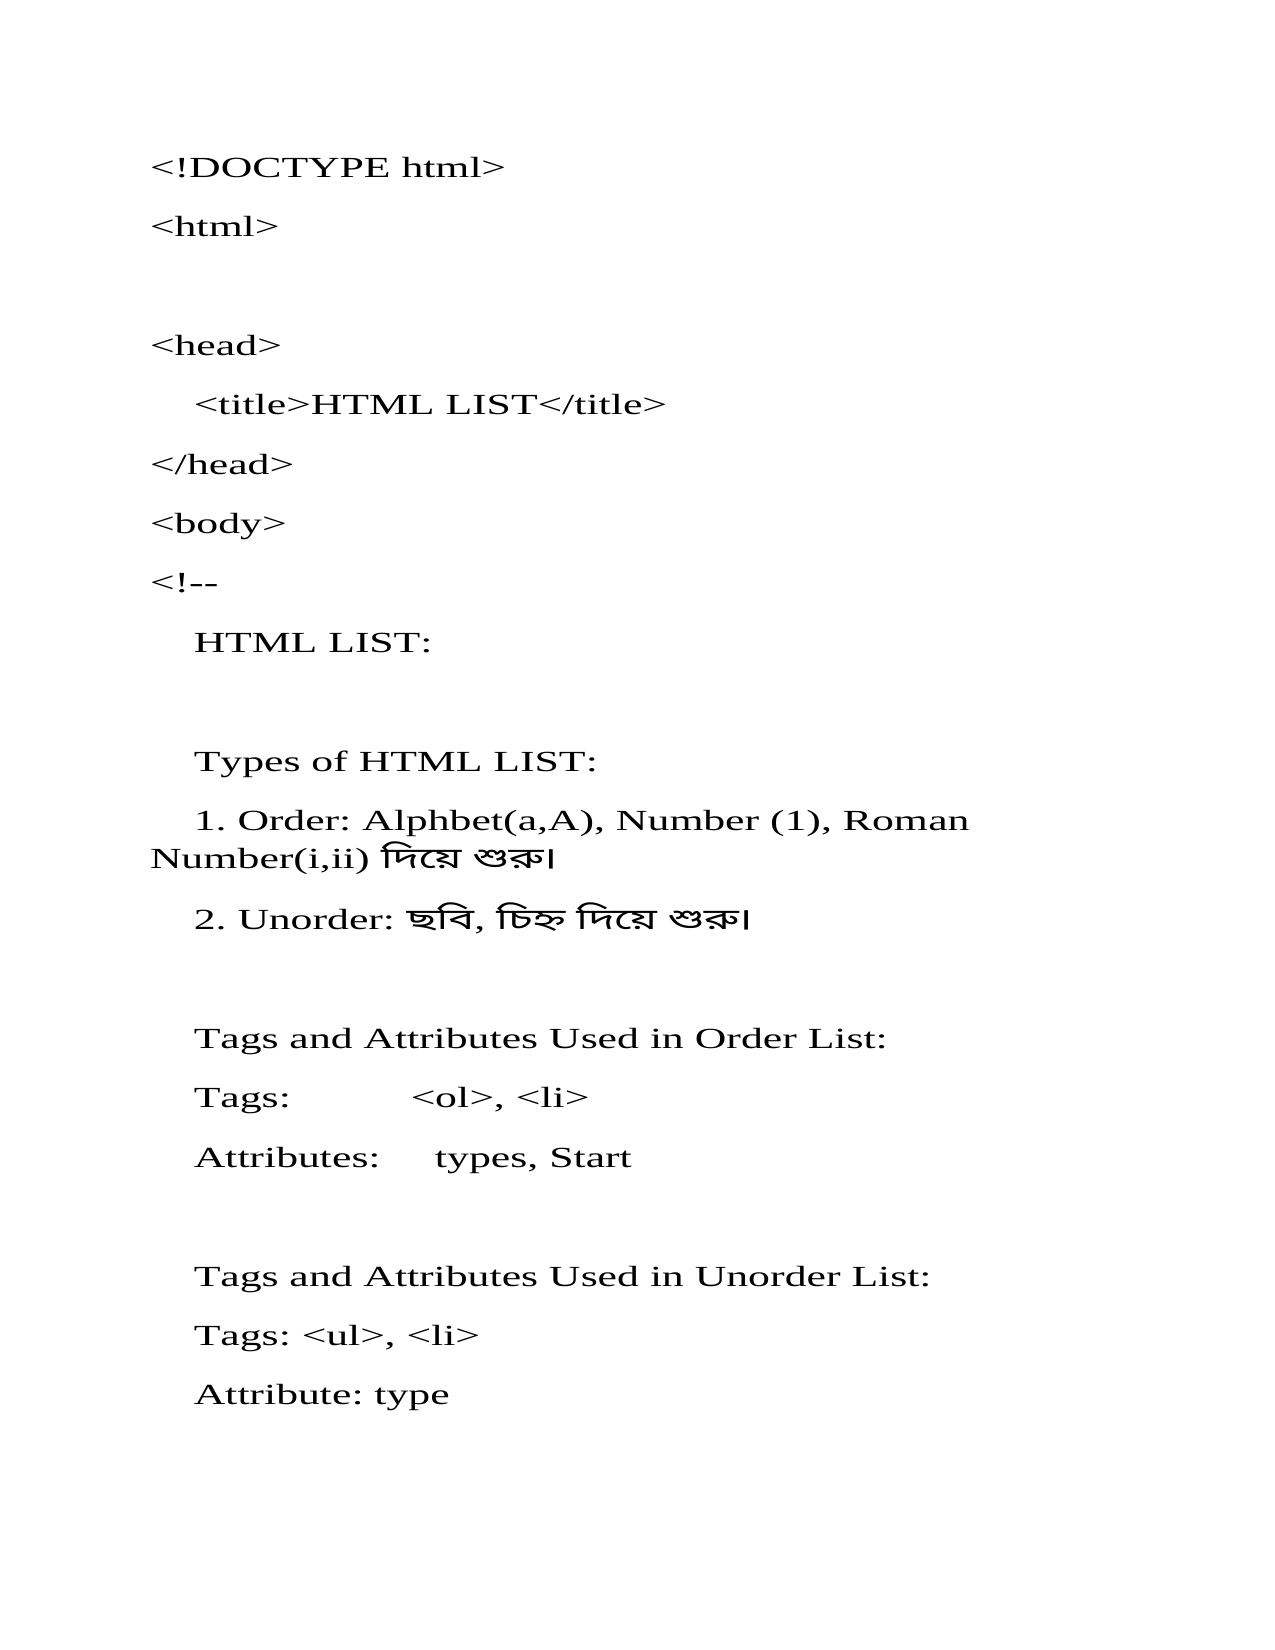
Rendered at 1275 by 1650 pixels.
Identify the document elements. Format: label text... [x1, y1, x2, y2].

text HTML LIST: [150, 625, 1125, 658]
text <!DOCTYPE html> [150, 150, 1125, 183]
text Tags: <ol>, <li> [150, 1081, 1125, 1114]
text Tags: <ul>, <li> [150, 1318, 1125, 1352]
text Types of HTML LIST: [150, 744, 1125, 777]
text <body> [150, 506, 1125, 540]
text <title>HTML LIST</title> [150, 387, 1125, 421]
text Attributes: types, Start [150, 1140, 1125, 1173]
text <html> [150, 209, 1125, 243]
text 2. Unorder: ছবি, চিহ্ন দিয়ে শুরু। [150, 902, 1125, 936]
text Attribute: type [150, 1377, 1125, 1411]
text 1. Order: Alphbet(a,A), Number (1), Roman Number(i,ii) দিয়ে শুরু। [150, 803, 1125, 876]
text <head> [150, 328, 1125, 362]
text <!-- [150, 566, 1125, 599]
text Tags and Attributes Used in Order List: [150, 1021, 1125, 1055]
text Tags and Attributes Used in Unorder List: [150, 1259, 1125, 1292]
text </head> [150, 447, 1125, 480]
